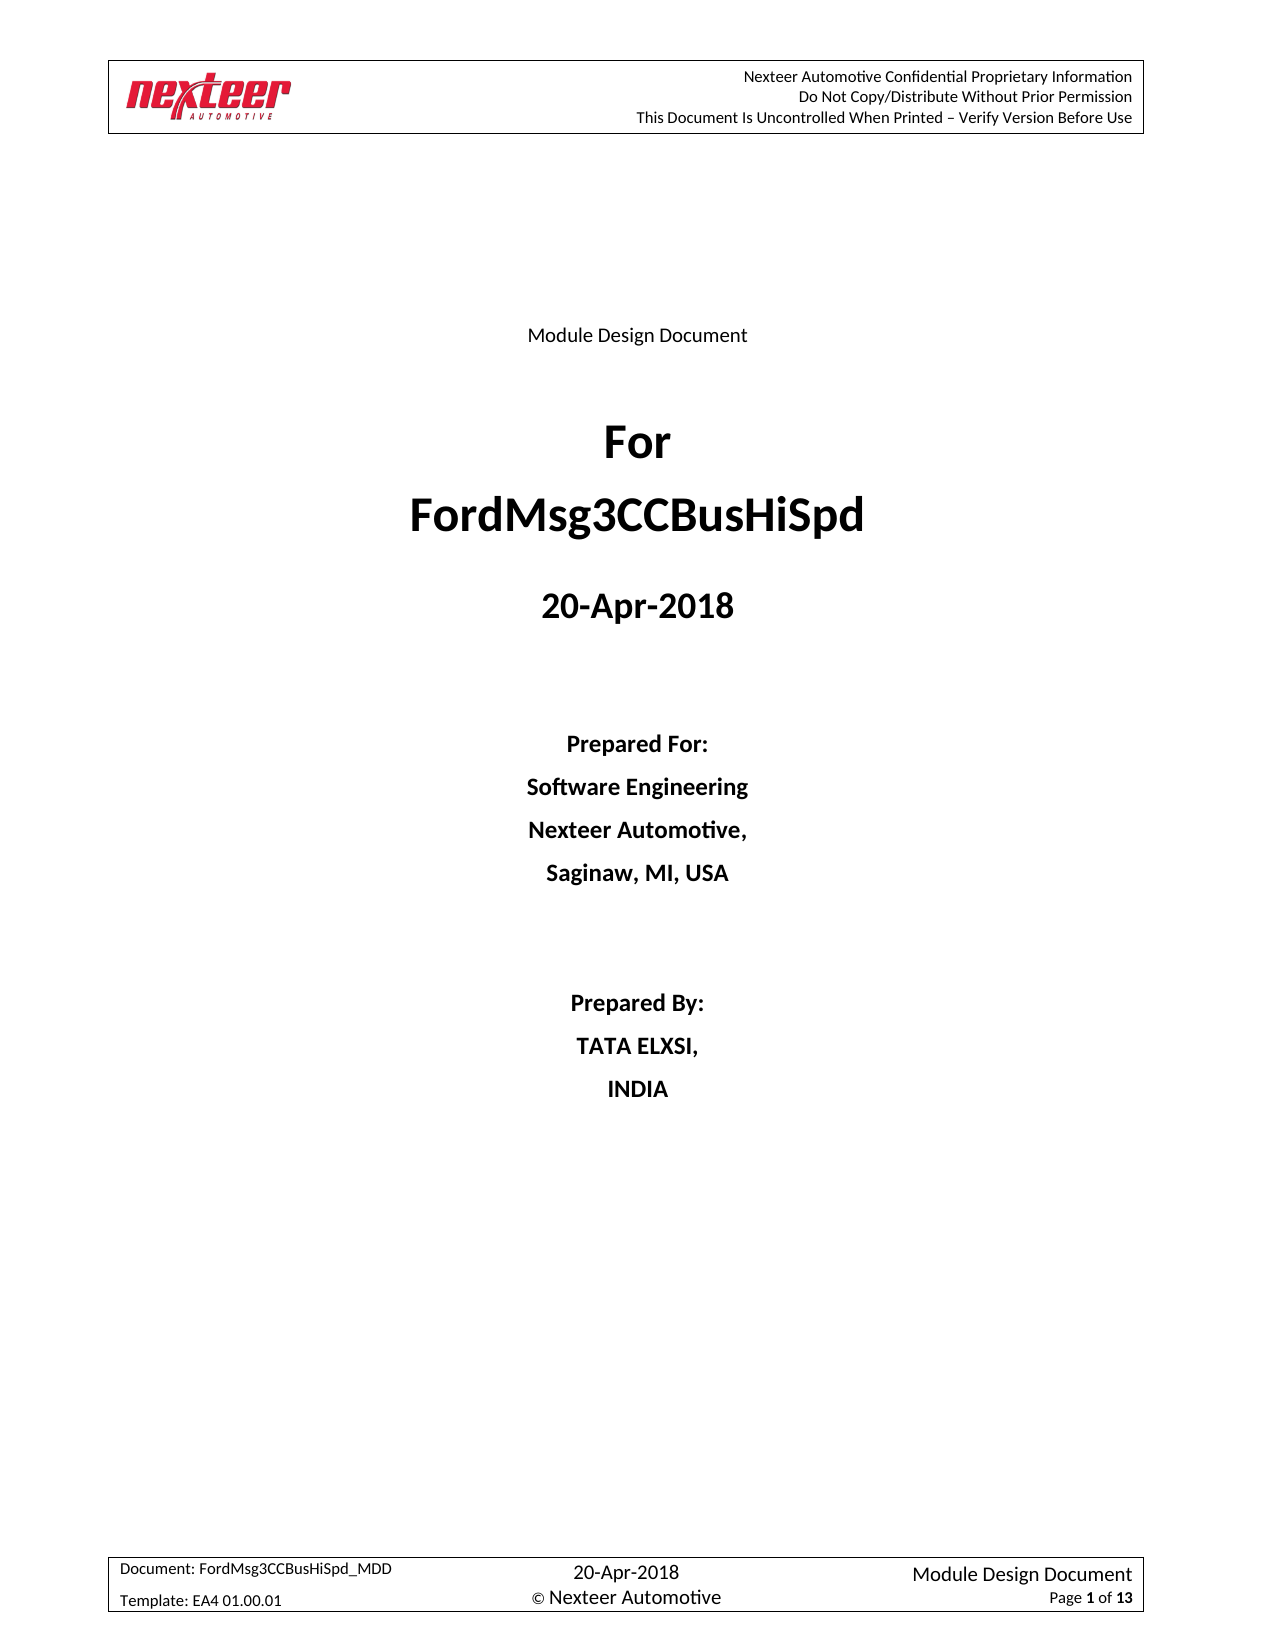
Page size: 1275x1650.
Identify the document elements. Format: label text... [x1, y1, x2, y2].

text Prepared By: [120, 987, 1155, 1018]
picture [120, 61, 295, 133]
text FordMsg3CCBusHiSpd [120, 483, 1155, 544]
text 20-Apr-2018 [120, 582, 1155, 628]
text INDIA [120, 1073, 1155, 1104]
text Nexteer Automotive, [120, 814, 1155, 844]
text TATA ELXSI, [120, 1030, 1155, 1061]
text Prepared For: [120, 728, 1155, 758]
text For [120, 410, 1155, 471]
text Saginaw, MI, USA [120, 857, 1155, 887]
text Software Engineering [120, 771, 1155, 801]
